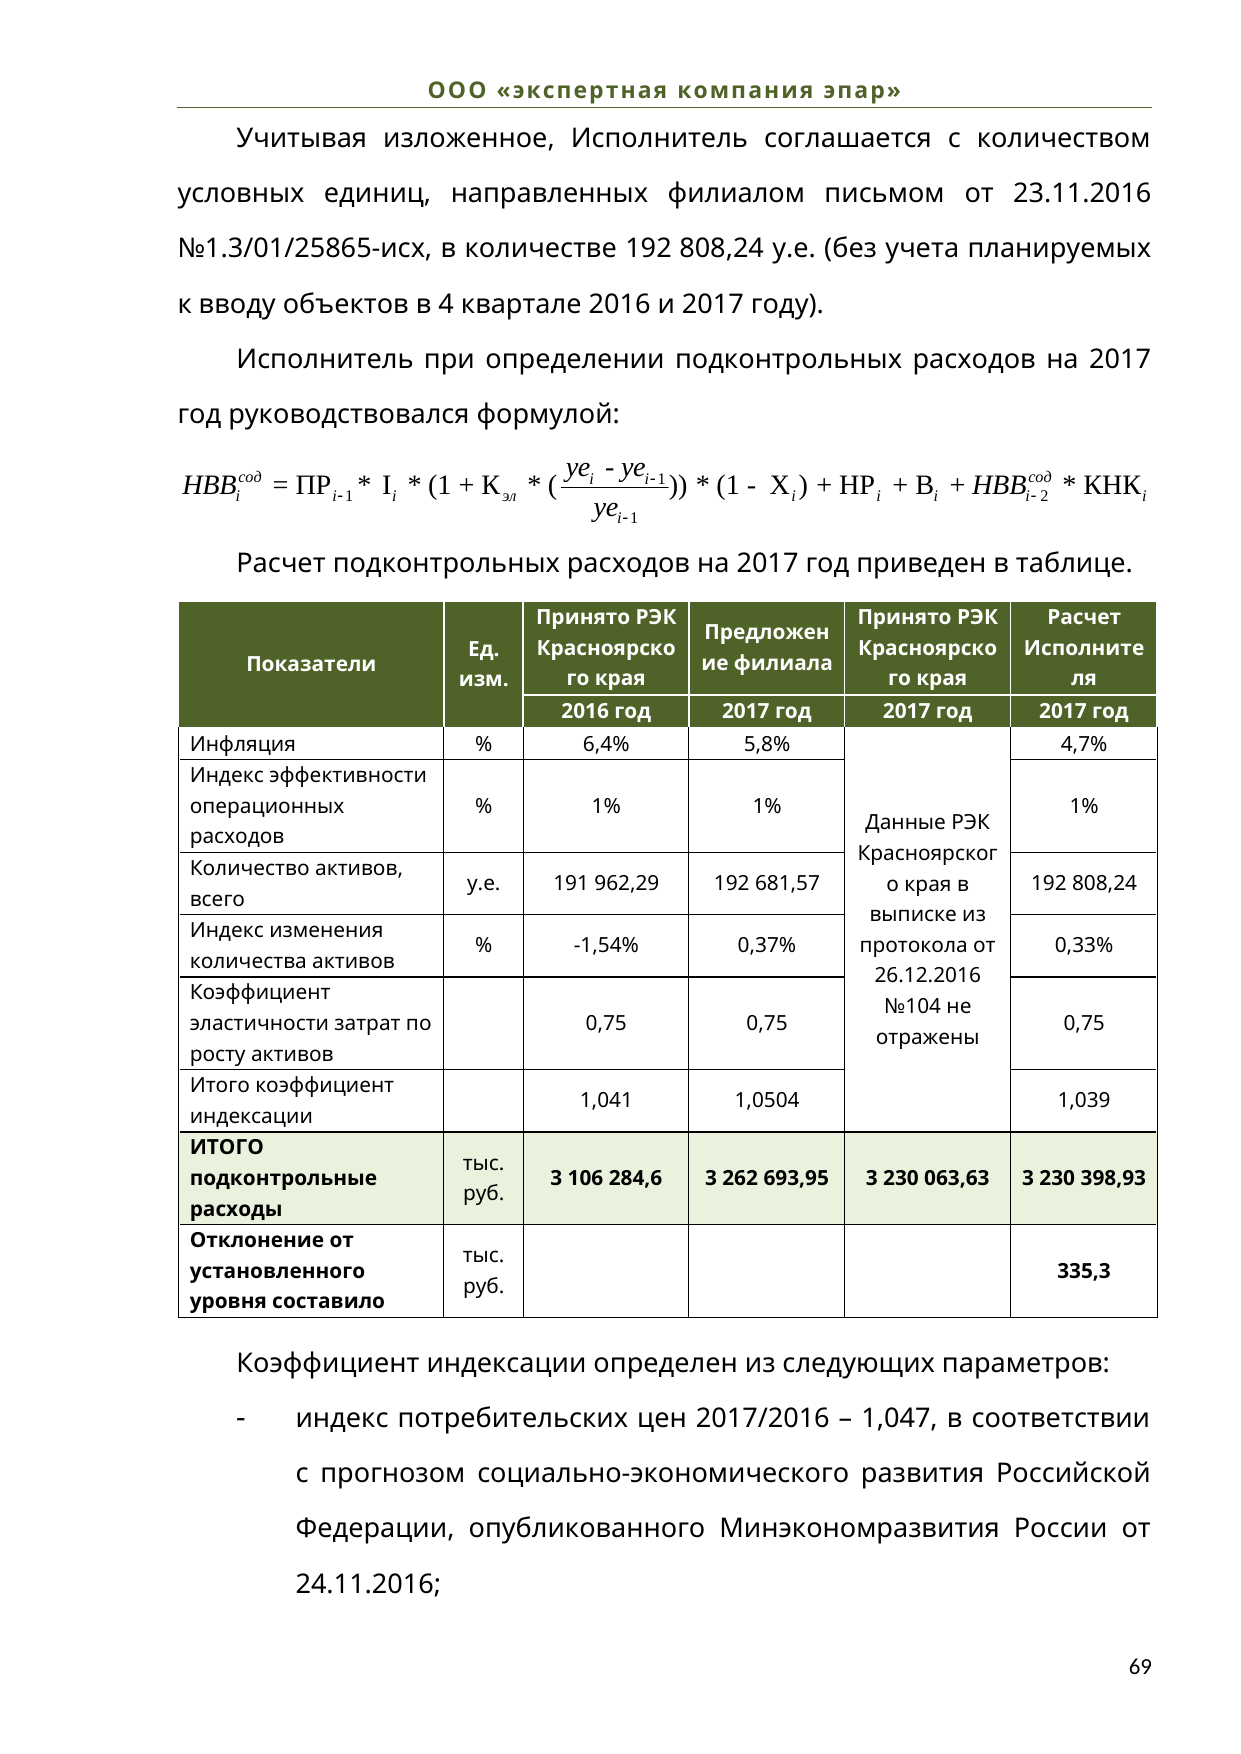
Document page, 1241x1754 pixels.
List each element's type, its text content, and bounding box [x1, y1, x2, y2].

table_cell ИТОГО подконтрольные расходы [179, 1132, 443, 1224]
table_cell 3 106 284,6 [524, 1133, 688, 1224]
table_cell 0,75 [1011, 976, 1157, 1069]
table_header Принято РЭК Красноярского края [524, 602, 688, 694]
table_cell 4,7% [1011, 729, 1157, 759]
table_cell 0,75 [689, 978, 844, 1069]
text Исполнитель при определении подконтрольных расходов на 2017 год руководствовался формулой: [177, 339, 1152, 432]
table_cell -1,54% [524, 915, 688, 976]
table_cell 3 230 063,63 [845, 1133, 1010, 1224]
table_cell 2017 год [1011, 696, 1156, 727]
table_cell Итого коэффициент индексации [179, 1070, 443, 1131]
table_cell Индекс изменения количества активов [179, 915, 443, 976]
table_header Принято РЭК Красноярского края [845, 602, 1010, 694]
table_cell 192 681,57 [689, 853, 844, 914]
table_cell [689, 1225, 844, 1317]
table_cell 1% [1011, 759, 1157, 852]
table_cell 6,4% [524, 729, 688, 759]
table_cell 1% [524, 760, 688, 852]
table_header Предложение филиала [690, 602, 844, 694]
table_cell 335,3 [1011, 1224, 1157, 1317]
table_cell % [444, 915, 523, 976]
table_cell 191 962,29 [524, 853, 688, 914]
table_cell [444, 1070, 523, 1131]
table_cell % [444, 729, 523, 759]
table_cell [444, 978, 523, 1069]
table_cell Отклонение от установленного уровня составило [179, 1225, 443, 1317]
table_cell 3 230 398,93 [1011, 1131, 1157, 1224]
table_cell 1,039 [1011, 1069, 1157, 1131]
table_cell тыс. руб. [444, 1133, 523, 1224]
table_cell 5,8% [689, 729, 844, 759]
table_header Расчет Исполнителя [1011, 602, 1156, 694]
table_cell Индекс эффективности операционных расходов [179, 760, 443, 852]
text Учитывая изложенное, Исполнитель соглашается с количеством условных единиц, направленных филиалом письмом от 23.11.2016 №1.3/01/25865-исх, в количестве 192 808,24 у.е. (без учета планируемых к вводу объектов в 4 квартале 2016 и 2017 году). [177, 118, 1152, 321]
table_cell Данные РЭК Красноярского края в выписке из протокола от 26.12.2016 №104 не отражены [845, 729, 1010, 1131]
table_cell Коэффициент эластичности затрат по росту активов [179, 977, 443, 1069]
table_cell тыс. руб. [444, 1225, 523, 1317]
table_cell 1% [689, 760, 844, 852]
text Расчет подконтрольных расходов на 2017 год приведен в таблице. [177, 544, 1152, 581]
table_cell [524, 1225, 688, 1317]
table_cell Количество активов, всего [179, 853, 443, 914]
table_cell [845, 1225, 1010, 1317]
table_cell 2016 год [524, 696, 688, 727]
table_cell 1,0504 [689, 1070, 844, 1131]
table_cell % [444, 760, 523, 852]
list индекс потребительских цен 2017/2016 – 1,047, в соответствии с прогнозом социально-экономического развития Российской Федерации, опубликованного Минэкономразвития России от 24.11.2016; [236, 1398, 1152, 1601]
table_cell 0,33% [1011, 914, 1157, 976]
table_cell 192 808,24 [1011, 852, 1157, 914]
table_cell 3 262 693,95 [689, 1133, 844, 1224]
table_cell 2017 год [845, 696, 1010, 727]
table_header Ед. изм. [445, 602, 522, 727]
table_cell у.е. [444, 853, 523, 914]
table_cell 2017 год [690, 696, 844, 727]
table_cell Инфляция [179, 728, 443, 759]
list Коэффициент индексации определен из следующих параметров: [236, 1343, 1152, 1380]
table_cell 0,75 [524, 978, 688, 1069]
table_cell 1,041 [524, 1070, 688, 1131]
table_cell 0,37% [689, 915, 844, 976]
table_header Показатели [179, 602, 443, 727]
